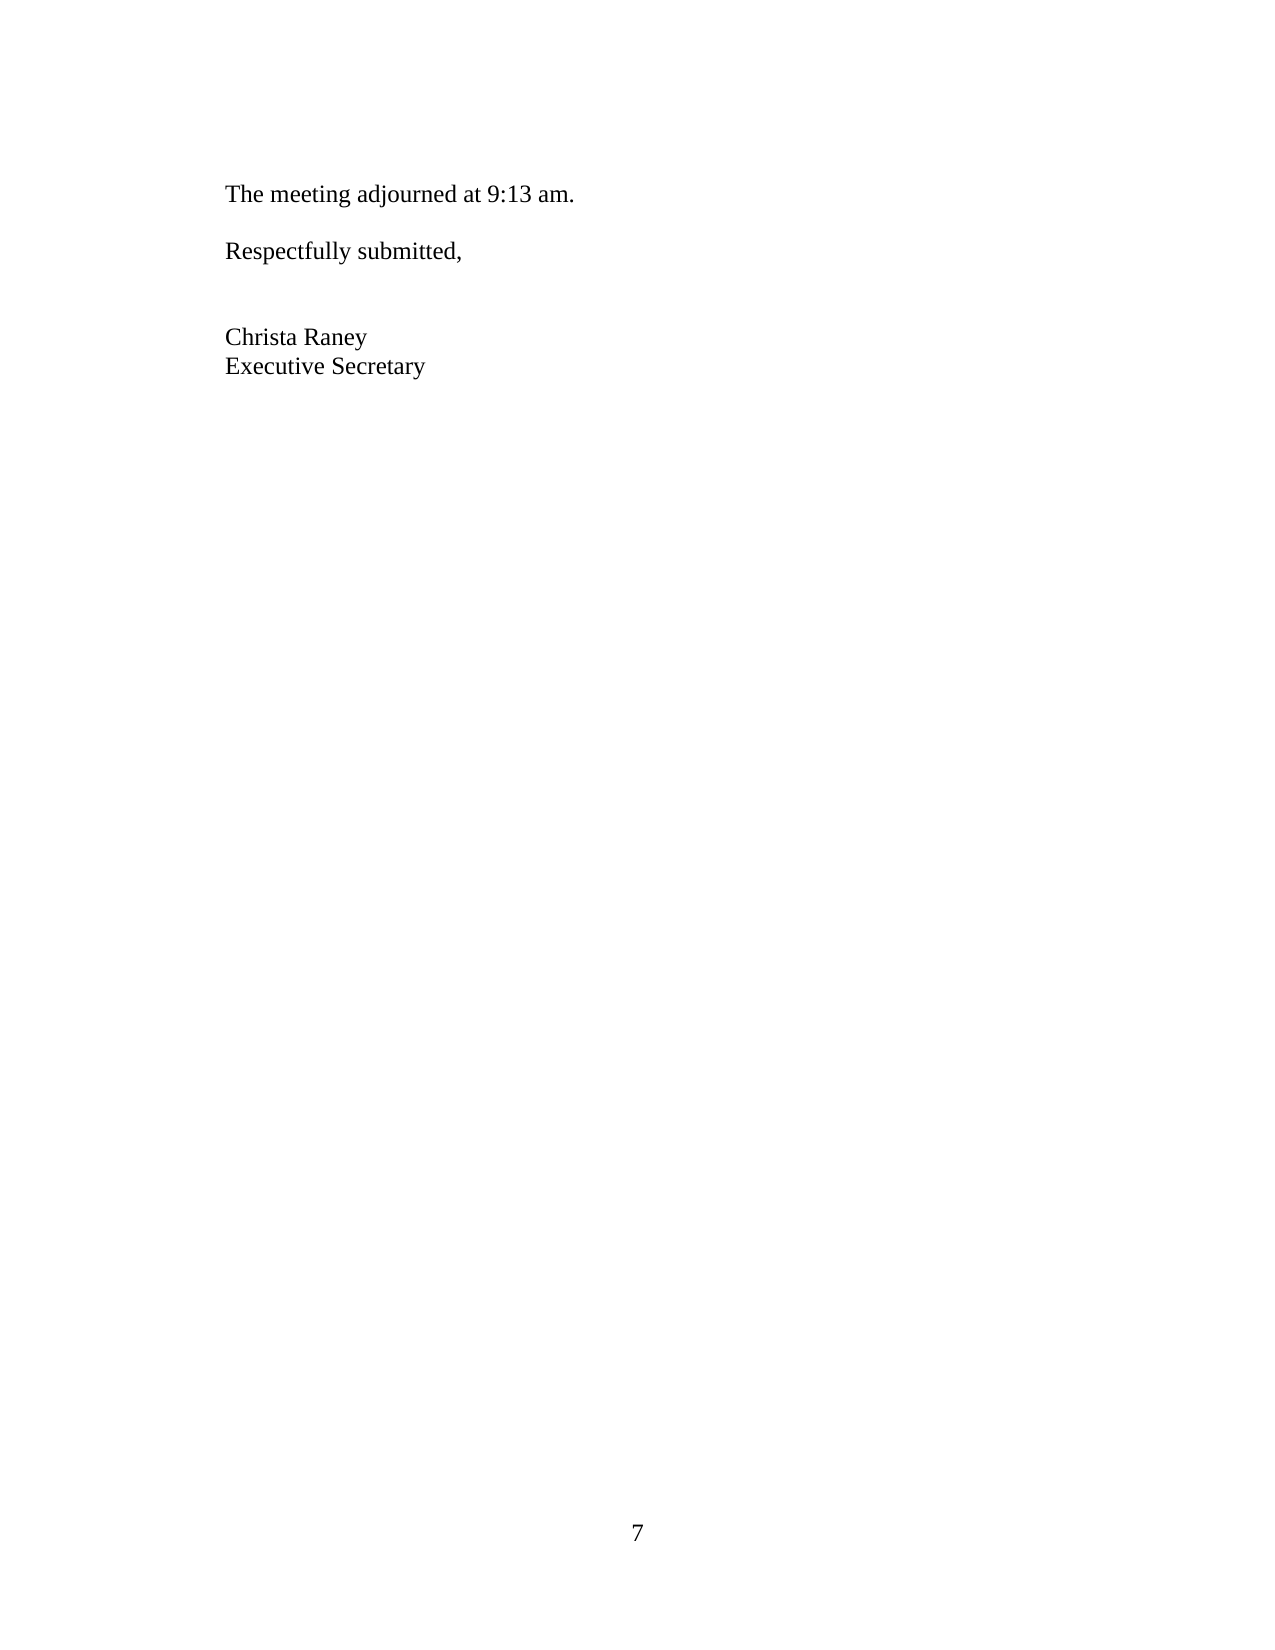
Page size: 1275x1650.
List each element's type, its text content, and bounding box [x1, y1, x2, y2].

list Respectfully submitted, [225, 236, 1162, 265]
list Christa Raney [225, 322, 1162, 351]
list Executive Secretary [225, 351, 1162, 380]
list The meeting adjourned at 9:13 am. [225, 179, 1162, 207]
